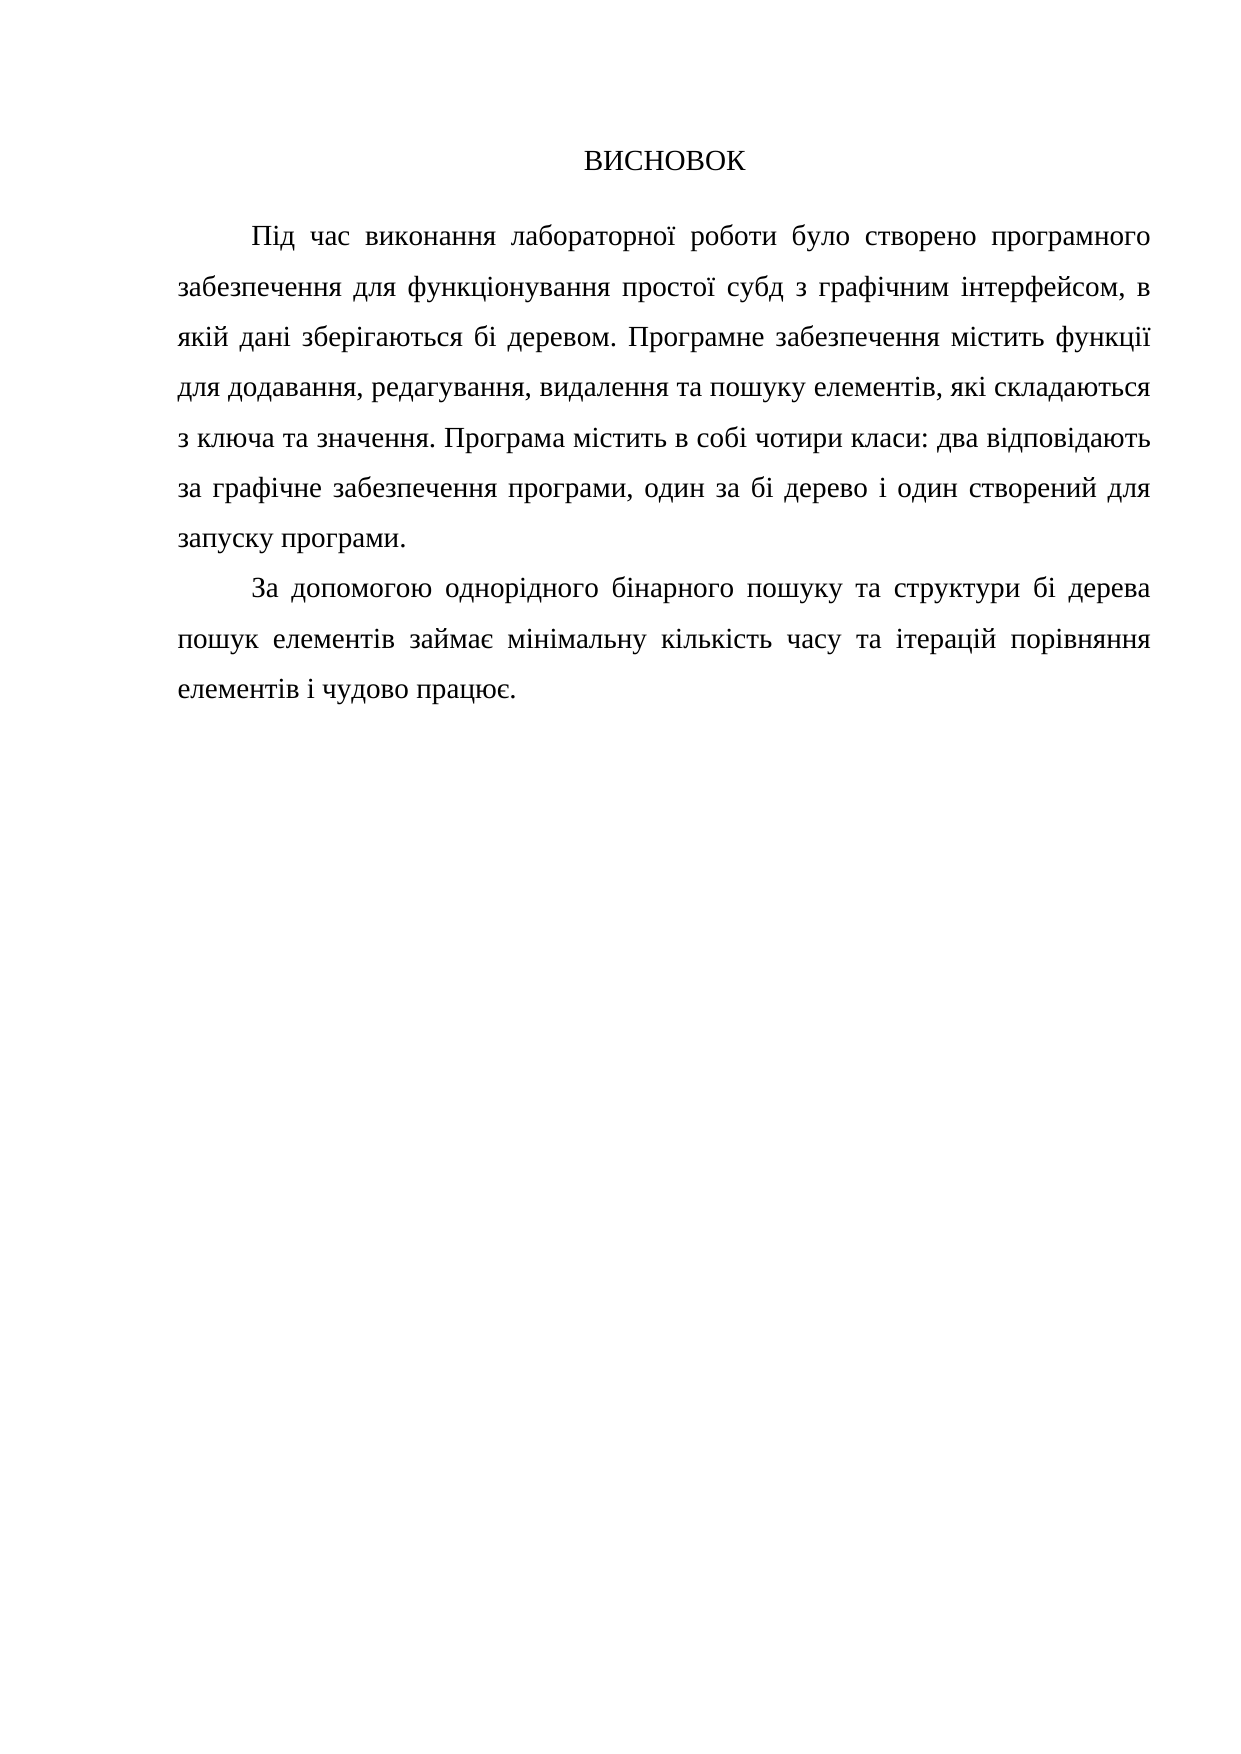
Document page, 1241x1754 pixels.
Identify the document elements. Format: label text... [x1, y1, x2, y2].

text Висновок [177, 143, 1152, 177]
text За допомогою однорідного бінарного пошуку та структури бі дерева пошук елементів займає мінімальну кількість часу та ітерацій порівняння елементів і чудово працює. [177, 571, 1152, 705]
text Під час виконання лабораторної роботи було створено програмного забезпечення для функціонування простої субд з графічним інтерфейсом, в якій дані зберігаються бі деревом. Програмне забезпечення містить функції для додавання, редагування, видалення та пошуку елементів, які складаються з ключа та значення. Програма містить в собі чотири класи: два відповідають за графічне забезпечення програми, один за бі дерево і один створений для запуску програми. [177, 218, 1152, 554]
